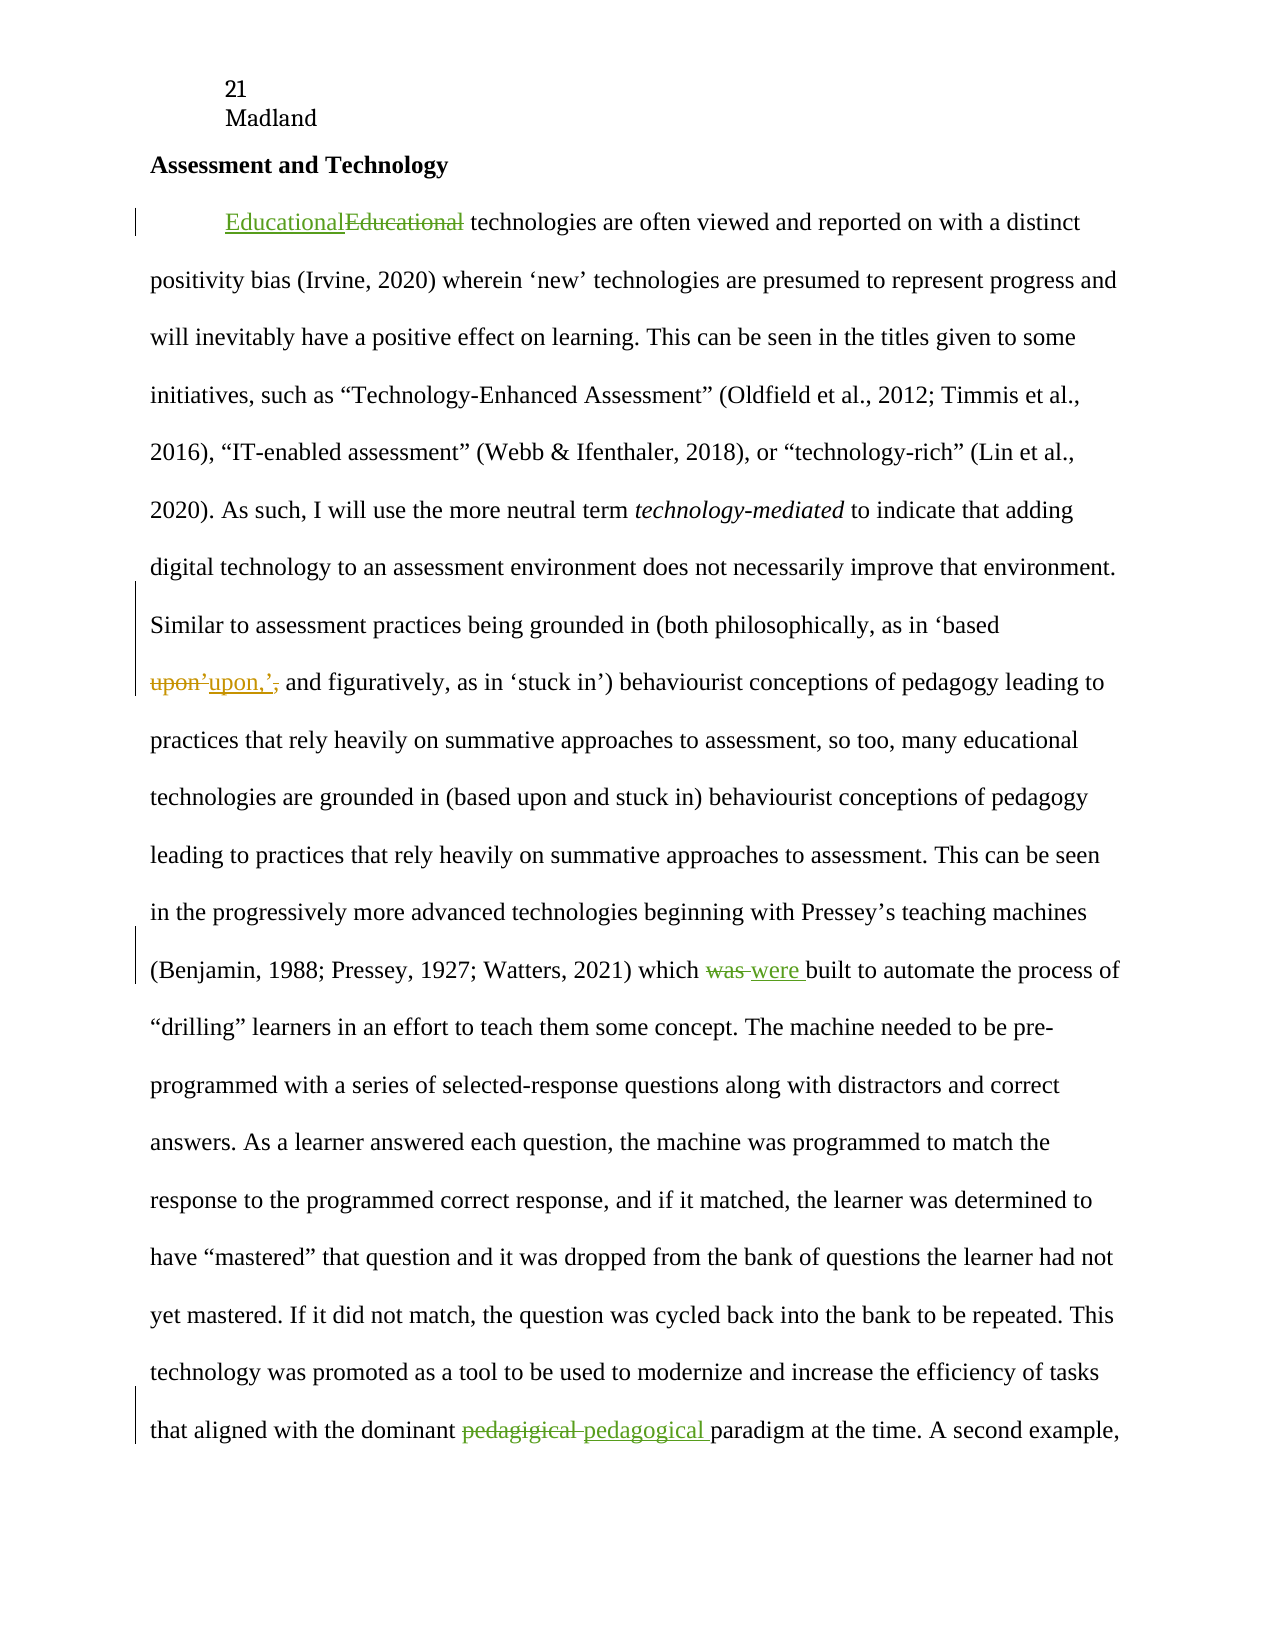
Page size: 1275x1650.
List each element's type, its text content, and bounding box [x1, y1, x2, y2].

subtitle Assessment and Technology [150, 150, 1125, 179]
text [150, 207, 1125, 1444]
